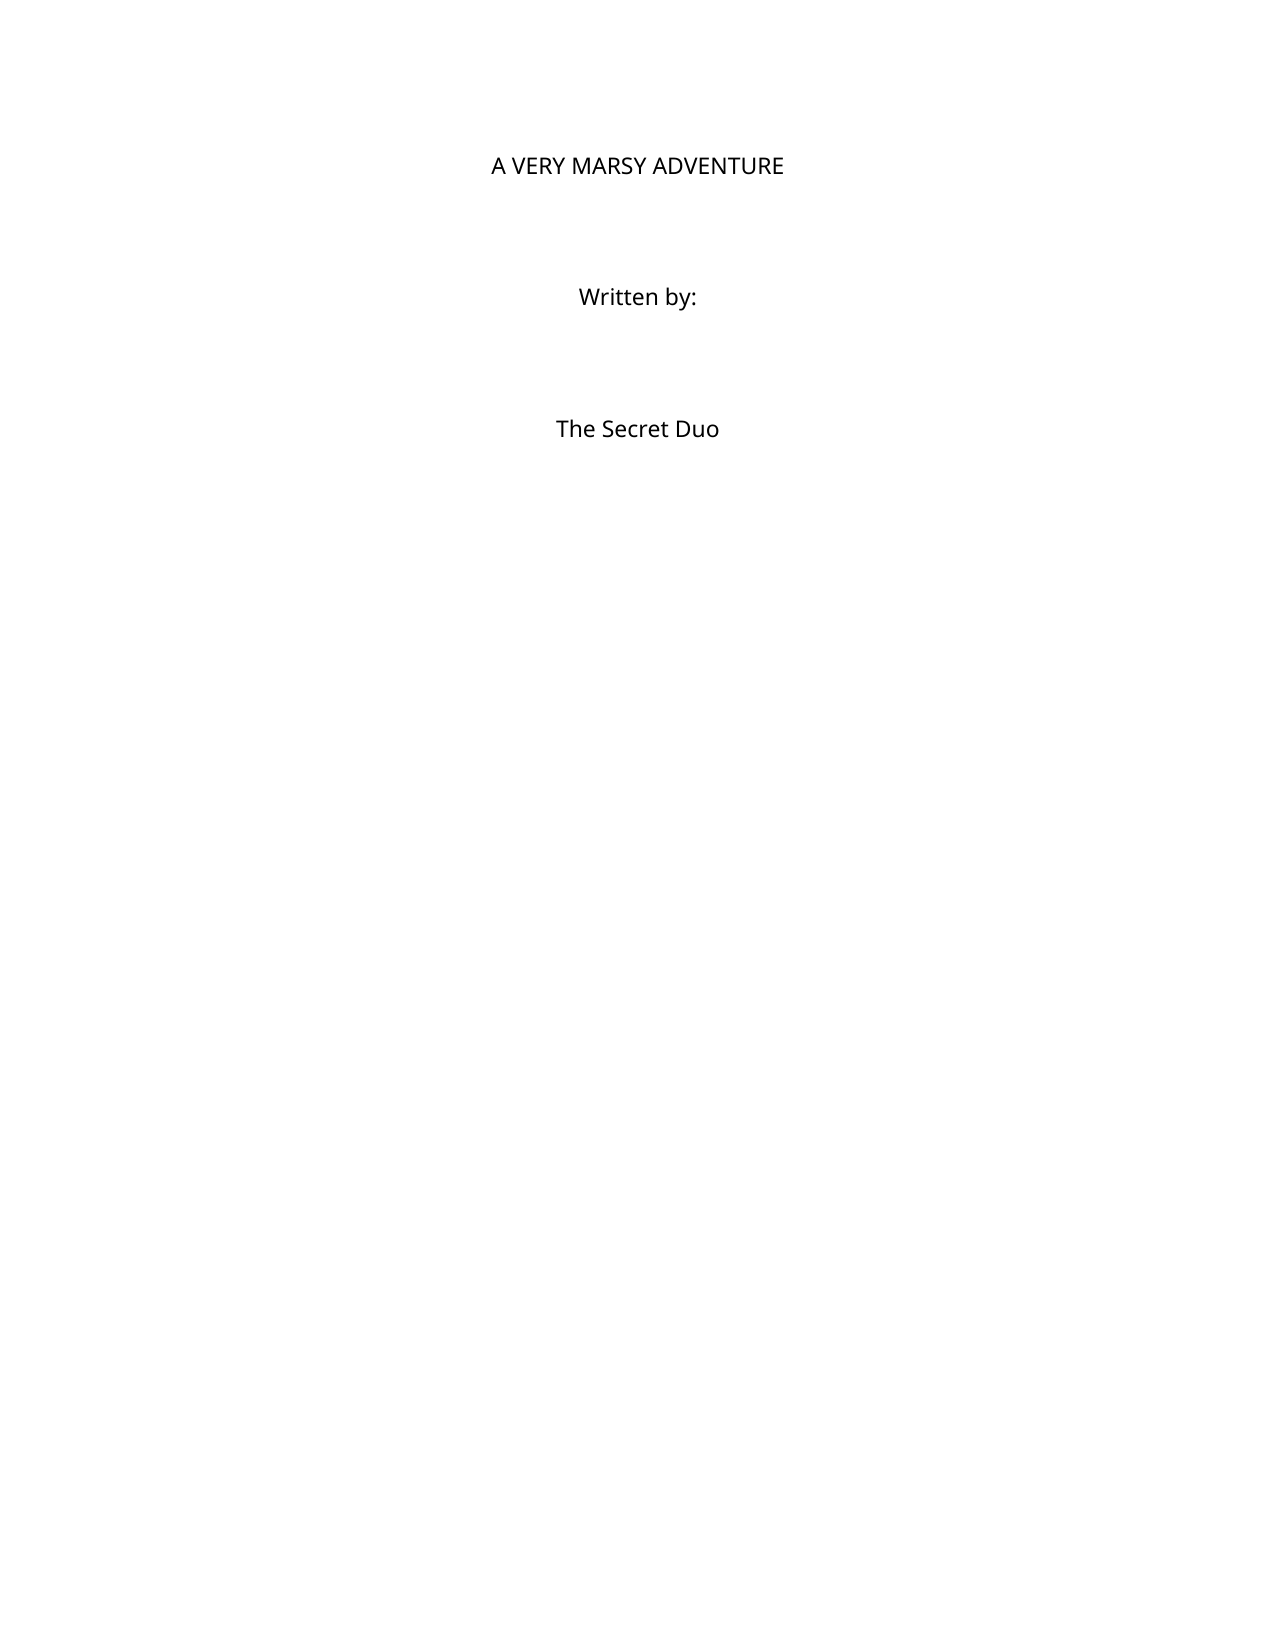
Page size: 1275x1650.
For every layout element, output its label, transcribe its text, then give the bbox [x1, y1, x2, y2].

text Written by: [150, 281, 1125, 312]
text A VERY MARSY ADVENTURE [150, 150, 1125, 181]
text The Secret Duo [150, 412, 1125, 444]
